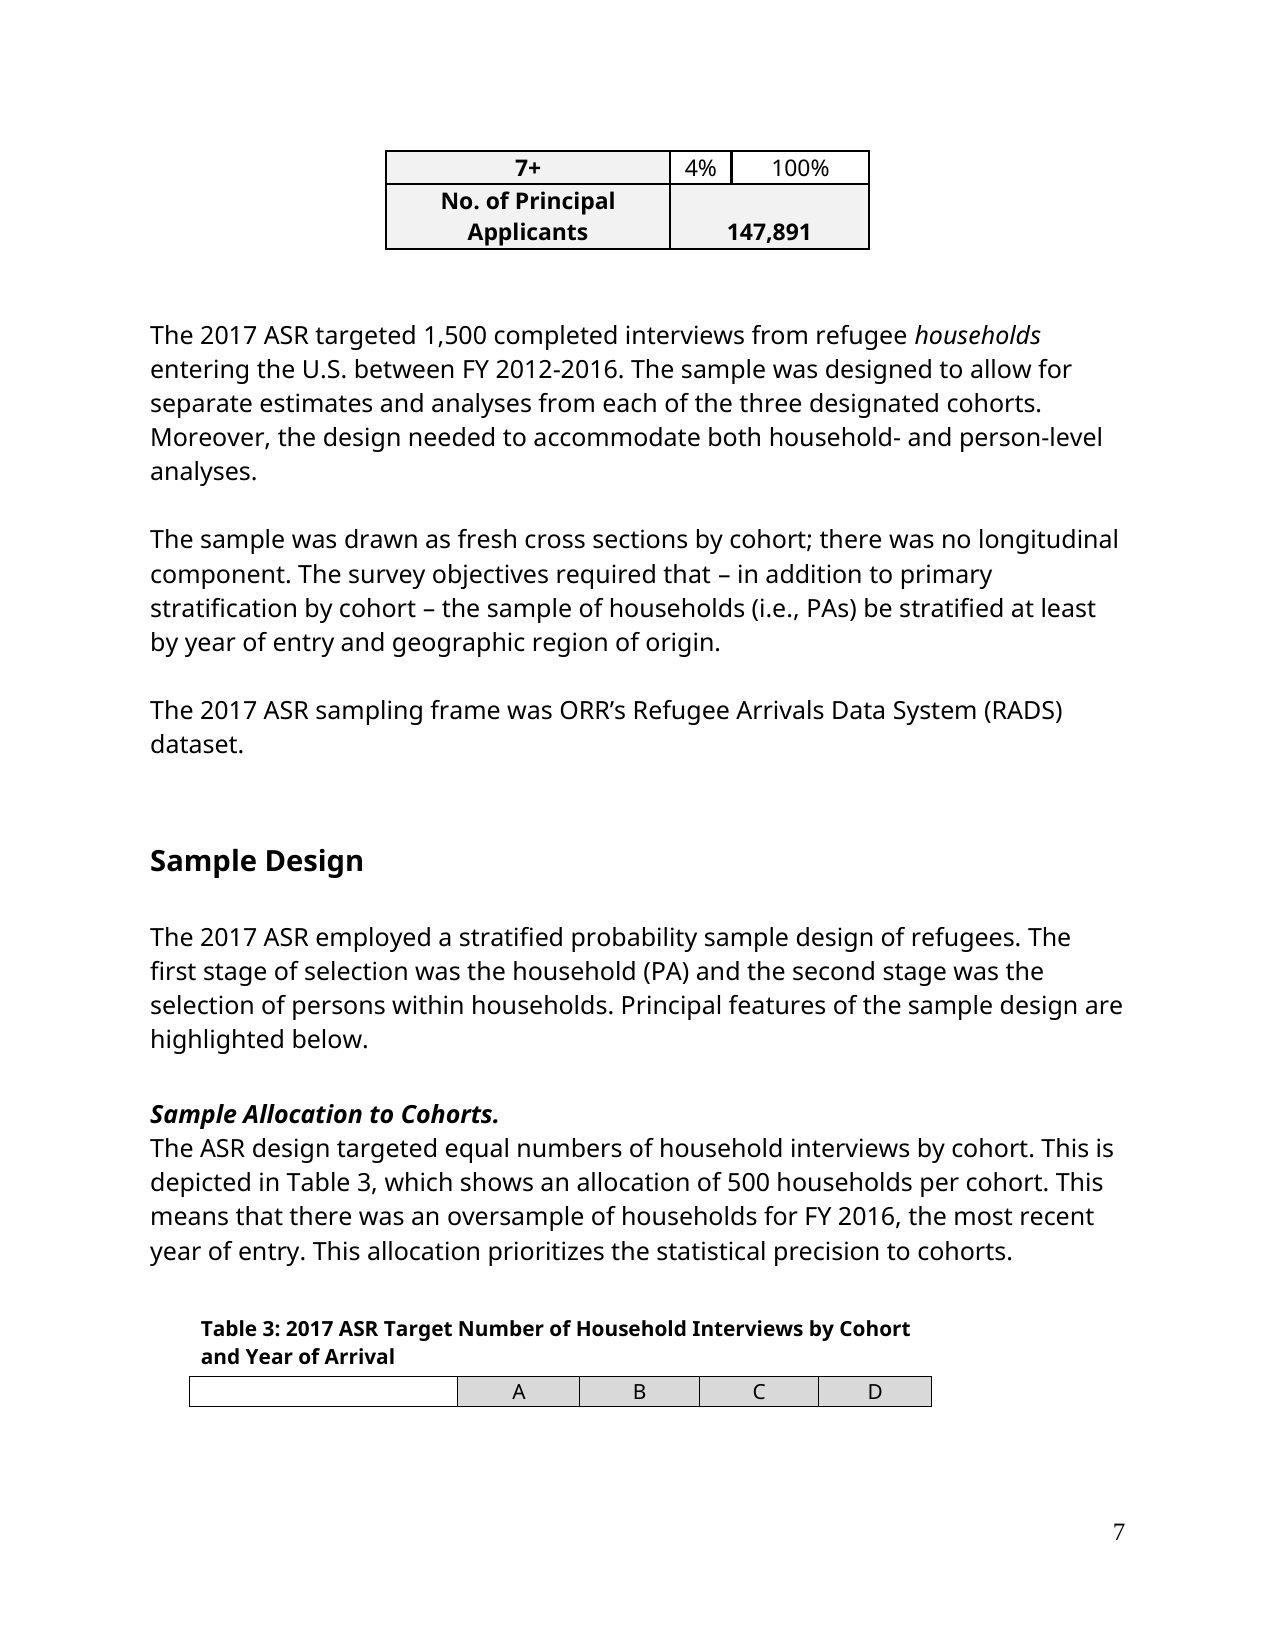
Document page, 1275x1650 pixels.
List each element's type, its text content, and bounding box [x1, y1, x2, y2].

text The sample was drawn as fresh cross sections by cohort; there was no longitudinal component. The survey objectives required that – in addition to primary stratification by cohort – the sample of households (i.e., PAs) be stratified at least by year of entry and geographic region of origin. [150, 522, 1125, 658]
table_cell No. of Principal Applicants [387, 185, 669, 248]
table_cell A [458, 1377, 579, 1406]
table_cell 7+ [387, 152, 669, 183]
text The 2017 ASR employed a stratified probability sample design of refugees. The first stage of selection was the household (PA) and the second stage was the selection of persons within households. Principal features of the sample design are highlighted below. [150, 919, 1125, 1056]
table_cell B [580, 1377, 699, 1406]
text Sample Allocation to Cohorts. [150, 1097, 1125, 1131]
table_cell 100% [733, 152, 868, 183]
text The ASR design targeted equal numbers of household interviews by cohort. This is depicted in Table 3, which shows an allocation of 500 households per cohort. This means that there was an oversample of households for FY 2016, the most recent year of entry. This allocation prioritizes the statistical precision to cohorts. [150, 1131, 1125, 1267]
text Sample Design [150, 840, 1125, 880]
table_cell [190, 1377, 457, 1406]
text The 2017 ASR sampling frame was ORR’s Refugee Arrivals Data System (RADS) dataset. [150, 692, 1125, 761]
table_cell 147,891 [671, 185, 868, 248]
text The 2017 ASR targeted 1,500 completed interviews from refugee households entering the U.S. between FY 2012-2016. The sample was designed to allow for separate estimates and analyses from each of the three designated cohorts. Moreover, the design needed to accommodate both household- and person-level analyses. [150, 318, 1125, 488]
table_cell 4% [671, 152, 730, 183]
table_cell D [819, 1377, 931, 1406]
table_header Table 3: 2017 ASR Target Number of Household Interviews by Cohort and Year of Arrival [189, 1314, 931, 1376]
table_cell C [700, 1377, 818, 1406]
